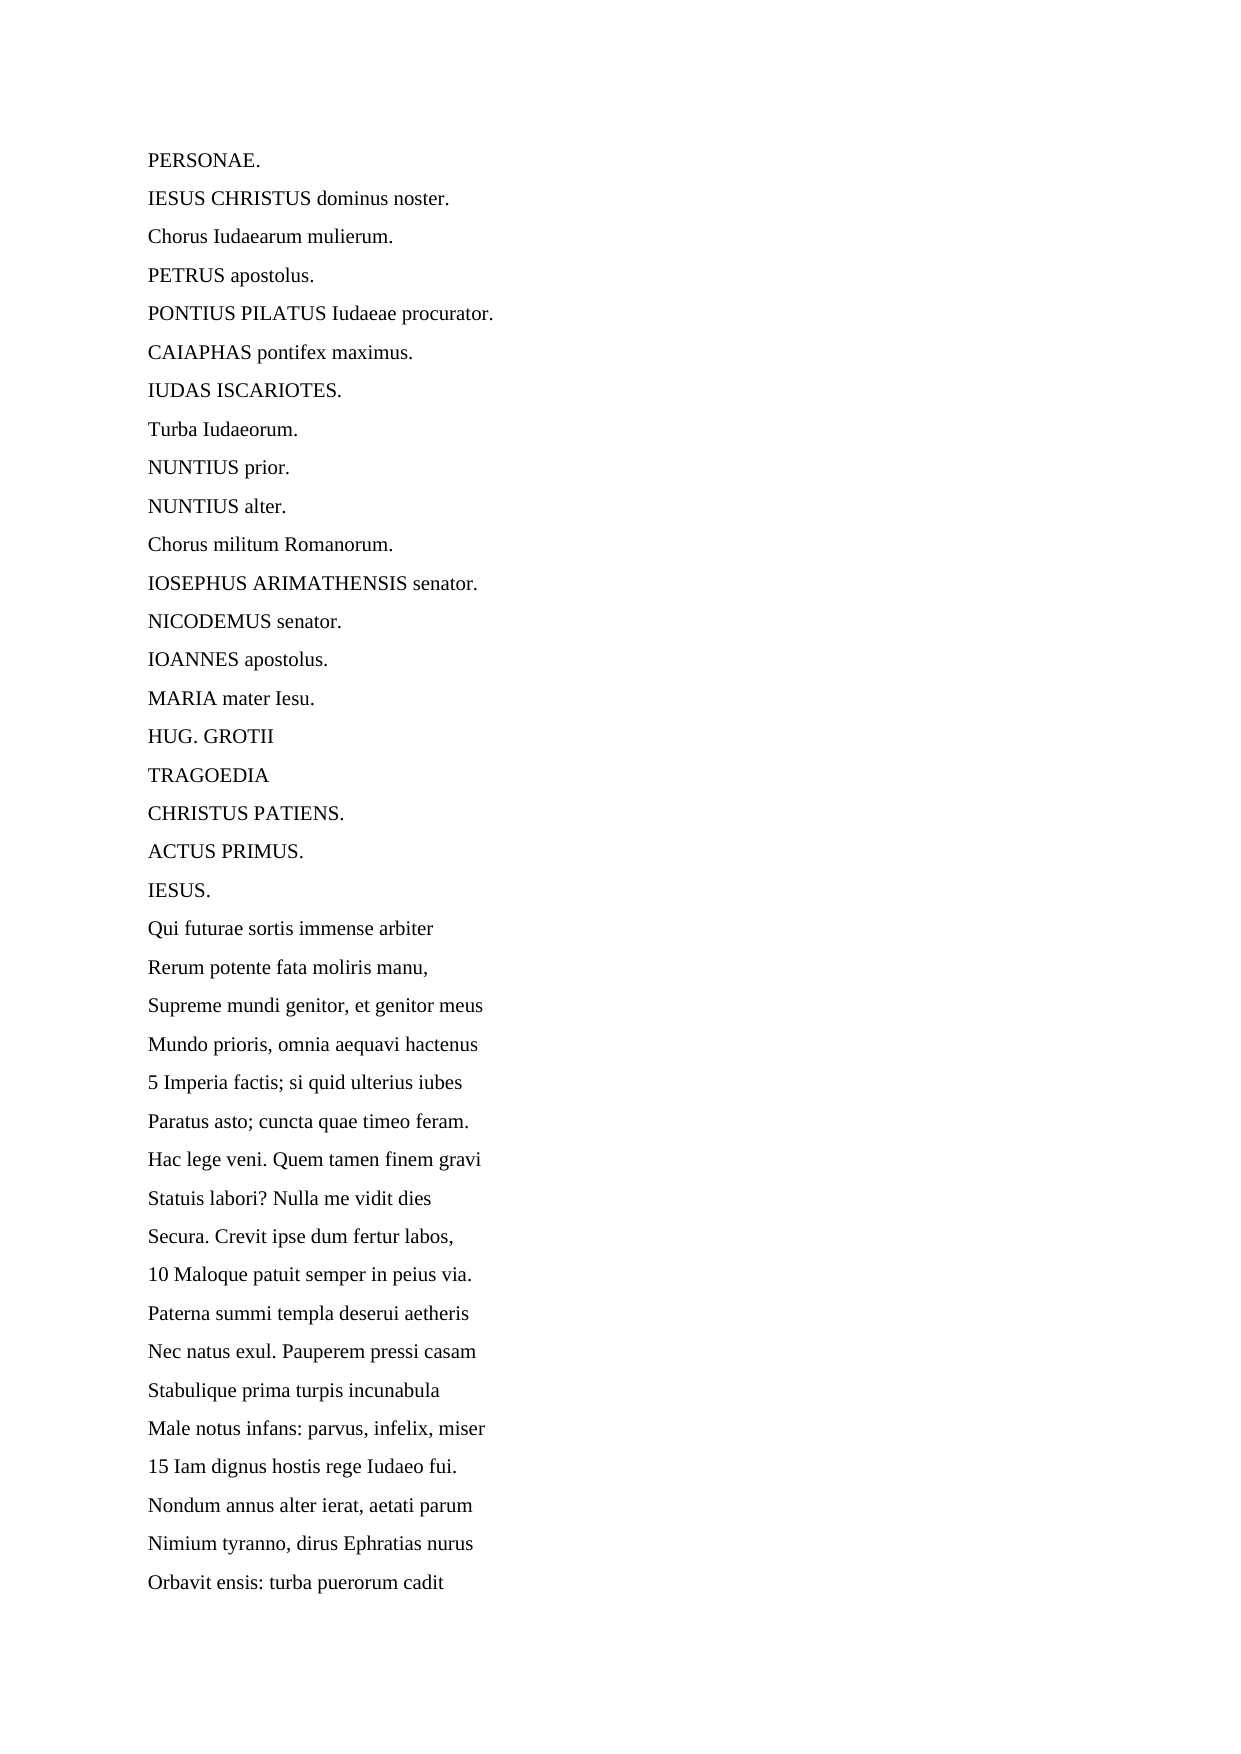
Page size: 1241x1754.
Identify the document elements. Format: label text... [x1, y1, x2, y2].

text IESUS. [148, 878, 1093, 902]
text ACTUS PRIMUS. [148, 839, 1093, 863]
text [148, 916, 1093, 1594]
text HUG. GROTII TRAGOEDIA CHRISTUS PATIENS. [148, 724, 1093, 825]
text PERSONAE. [148, 148, 1093, 172]
text IESUS CHRISTUS dominus noster. Chorus Iudaearum mulierum. PETRUS apostolus. PONTIUS PILATUS Iudaeae procurator. CAIAPHAS pontifex maximus. IUDAS ISCARIOTES. Turba Iudaeorum. NUNTIUS prior. NUNTIUS alter. Chorus militum Romanorum. IOSEPHUS ARIMATHENSIS senator. NICODEMUS senator. IOANNES apostolus. MARIA mater Iesu. [148, 186, 1093, 710]
